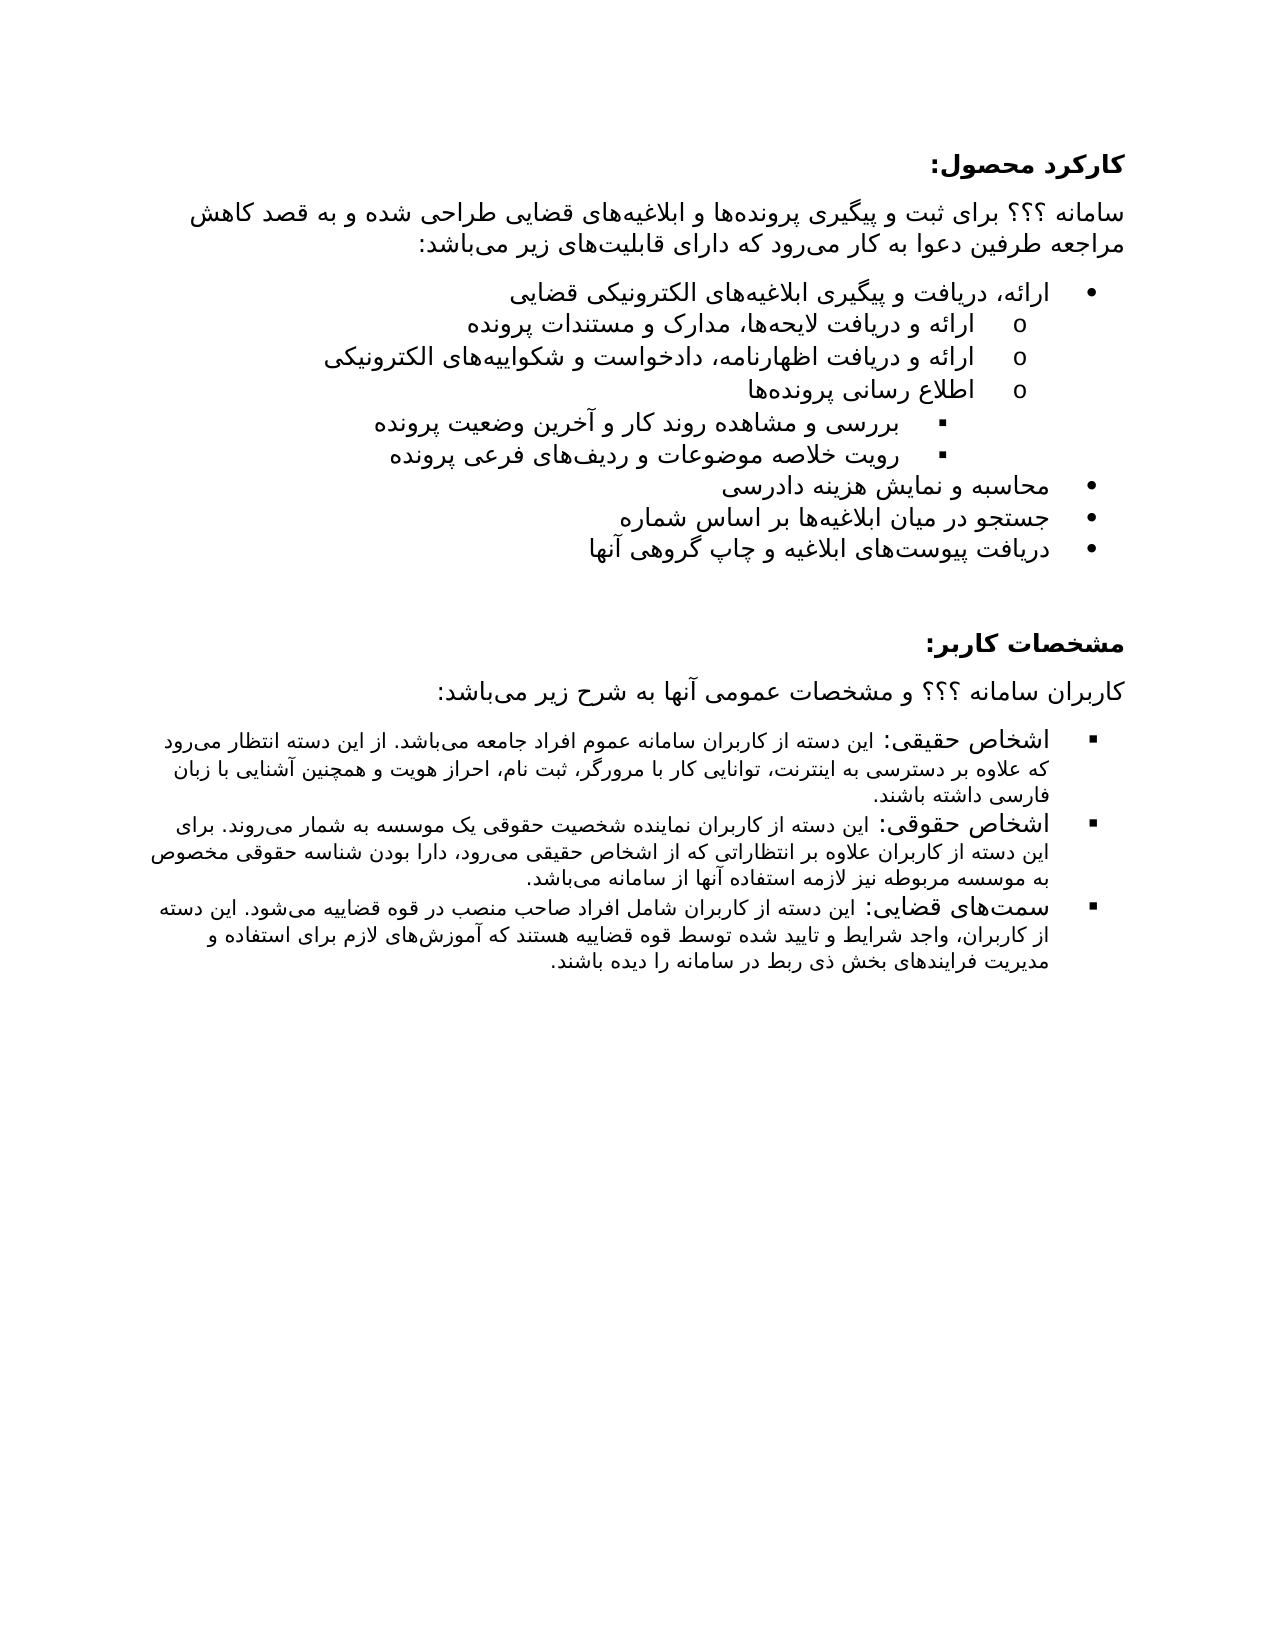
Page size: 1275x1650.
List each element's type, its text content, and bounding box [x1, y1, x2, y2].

list ارائه و دریافت اظهارنامه، دادخواست و شکواییه‌های الکترونیکی [150, 342, 1012, 373]
list رویت خلاصه موضوعات و ردیف‌های فرعی پرونده [150, 440, 937, 469]
list دریافت پیوست‌های ابلاغیه و چاپ گروهی آنها [150, 534, 1087, 563]
text مشخصات کاربر: [150, 629, 1125, 658]
list محاسبه و نمایش هزینه دادرسی [150, 471, 1087, 501]
list سمت‌های قضایی: این دسته از کاربران شامل افراد صاحب منصب در قوه قضاییه می‌شود. این دسته از کاربران، واجد شرایط و تایید شده توسط قوه قضاییه هستند که آموزش‌های لازم برای استفاده و مدیریت فرایندهای بخش ذی ربط در سامانه را دیده باشند. [150, 892, 1087, 974]
text کاربران سامانه ؟؟؟ و مشخصات عمومی آنها به شرح زیر می‌باشد: [150, 677, 1125, 707]
list اشخاص حقیقی: این دسته از کاربران سامانه عموم افراد جامعه می‌باشد. از این دسته انتظار می‌رود که علاوه بر دسترسی به اینترنت، توانایی کار با مرورگر، ثبت نام، احراز هویت و همچنین آشنایی با زبان فارسی داشته باشند. [150, 726, 1087, 807]
text کارکرد محصول: [150, 150, 1125, 179]
list اشخاص حقوقی: این دسته از کاربران نماینده شخصیت حقوقی یک موسسه به شمار می‌روند. برای این دسته از کاربران علاوه بر انتظاراتی که از اشخاص حقیقی می‌رود، دارا بودن شناسه حقوقی مخصوص به موسسه مربوطه نیز لازمه استفاده آنها از سامانه می‌باشد. [150, 809, 1087, 890]
list ارائه و دریافت لایحه‌ها، مدارک و مستندات پرونده [150, 309, 1012, 340]
list ارائه، دریافت و پیگیری ابلاغیه‌های الکترونیکی قضایی [150, 278, 1087, 307]
list بررسی و مشاهده روند کار و آخرین وضعیت پرونده [150, 408, 937, 438]
list جستجو در میان ابلاغیه‌ها بر اساس شماره [150, 503, 1087, 532]
list اطلاع رسانی پرونده‌ها [150, 375, 1012, 406]
text سامانه ؟؟؟ برای ثبت و پیگیری پرونده‌ها و ابلاغیه‌های قضایی طراحی شده و به قصد کاهش مراجعه طرفین دعوا به کار می‌رود که دارای قابلیت‌های زیر می‌باشد: [150, 198, 1125, 259]
